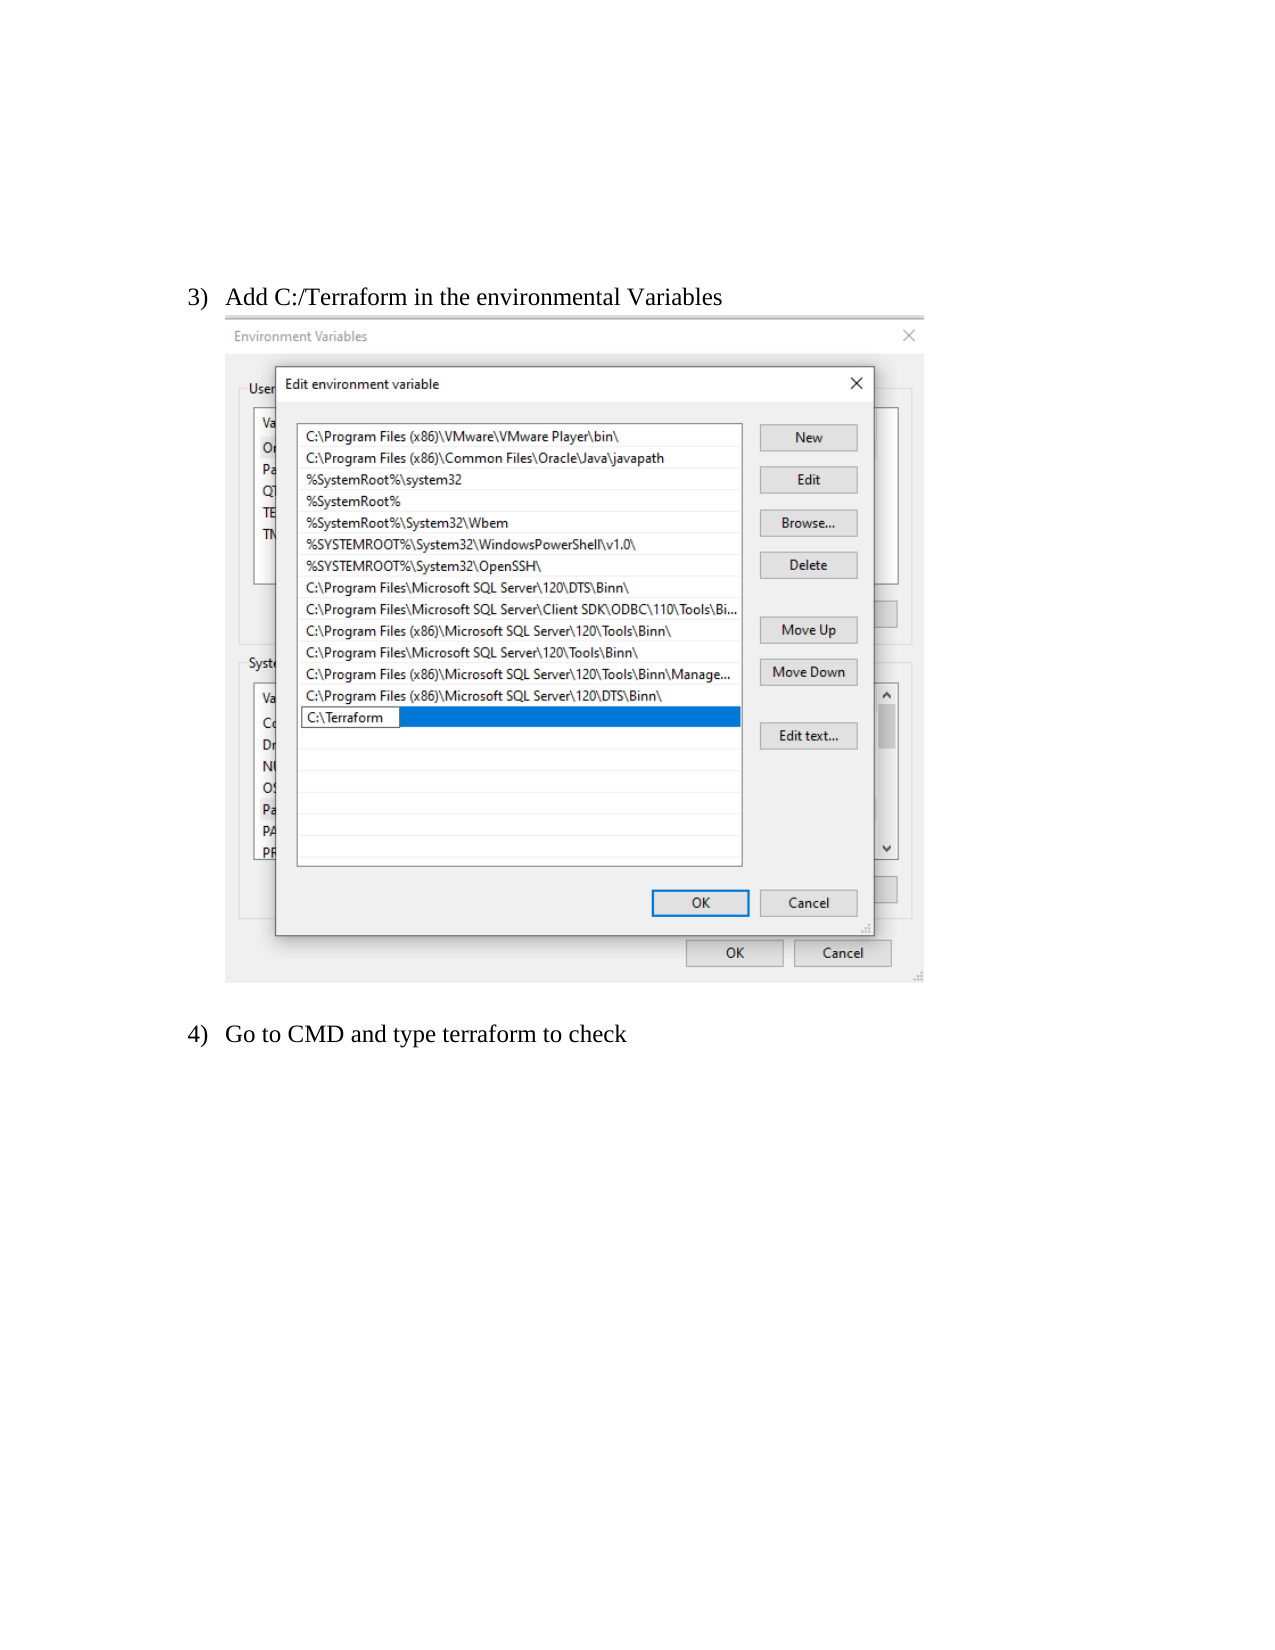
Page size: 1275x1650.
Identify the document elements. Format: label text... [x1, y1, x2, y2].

list Go to CMD and type terraform to check [187, 1019, 1125, 1048]
list Add C:/Terraform in the environmental Variables [187, 282, 1125, 311]
picture [225, 315, 925, 983]
